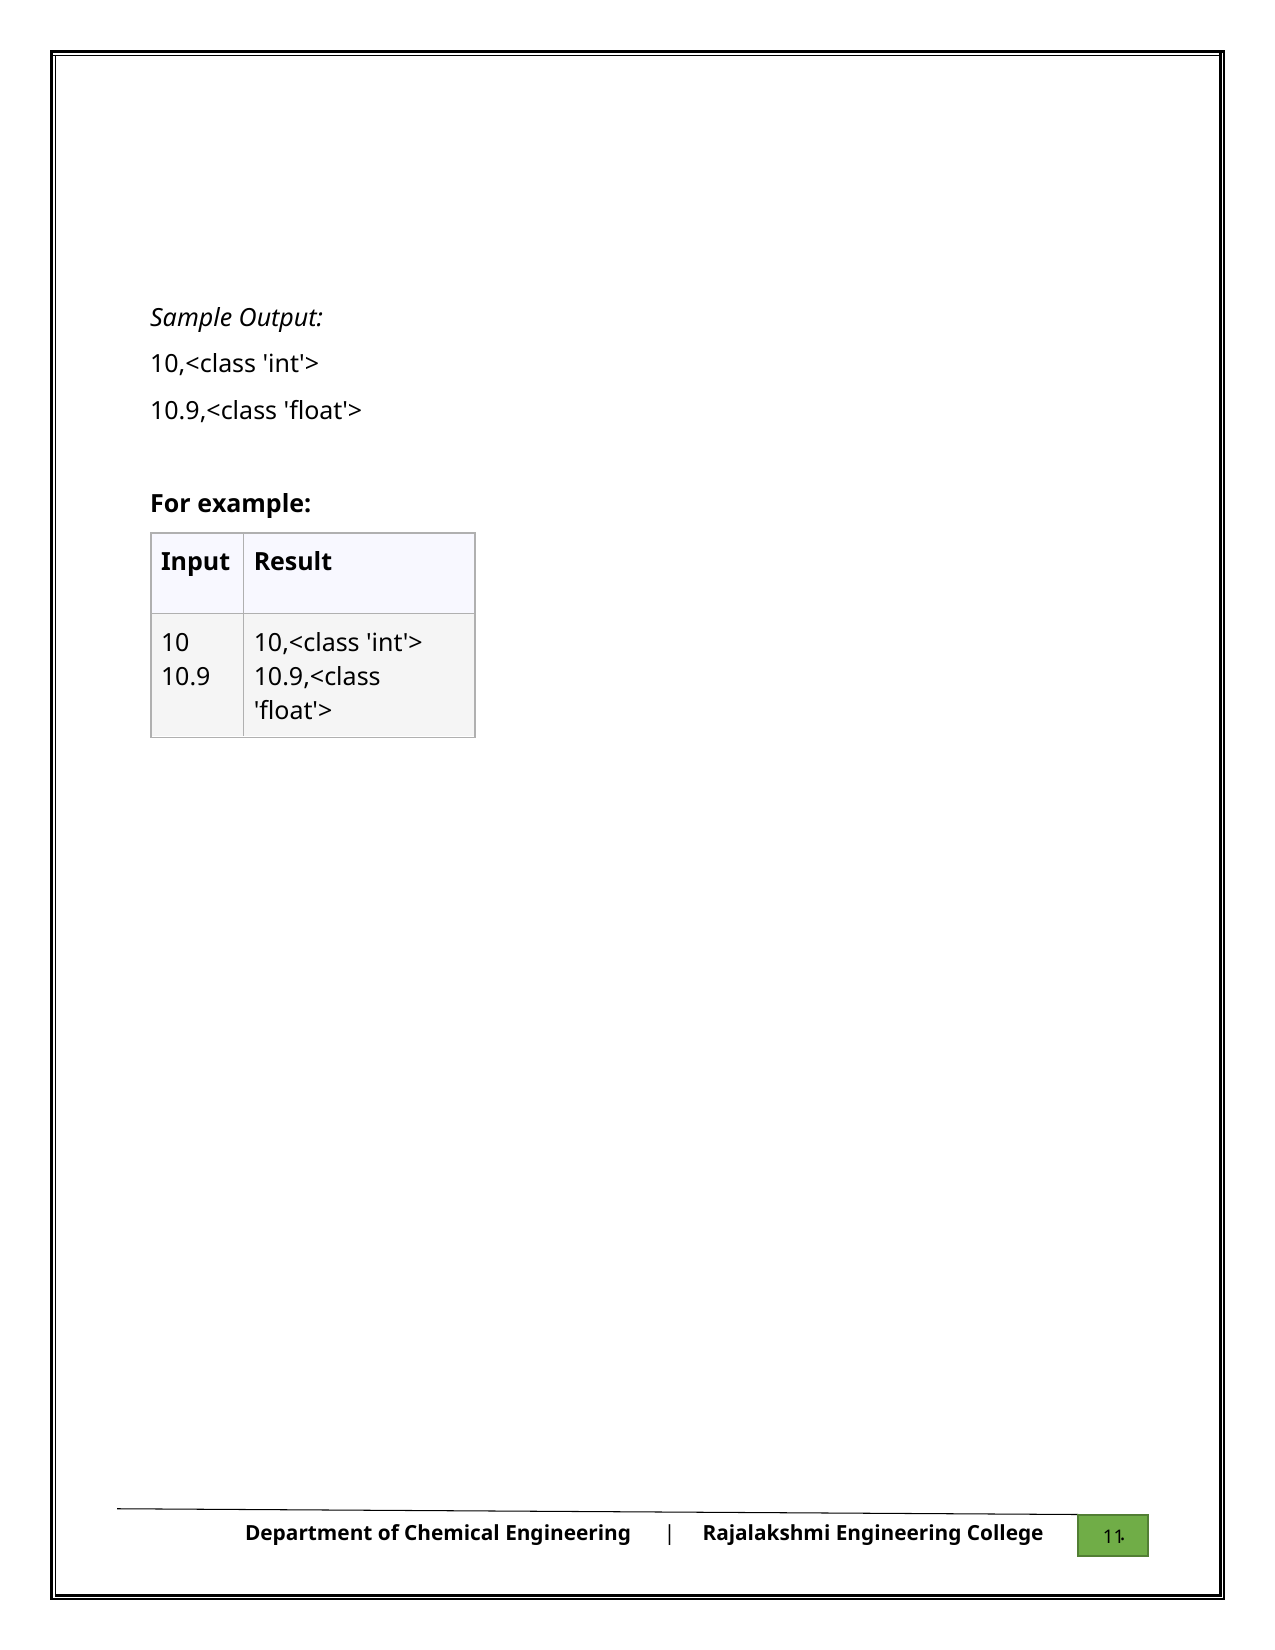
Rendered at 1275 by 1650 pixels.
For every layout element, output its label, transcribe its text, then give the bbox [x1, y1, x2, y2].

text 10,<class 'int'> [150, 346, 1125, 380]
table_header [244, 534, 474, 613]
text For example: [150, 485, 1125, 519]
text 10.9,<class 'float'> [150, 392, 1125, 426]
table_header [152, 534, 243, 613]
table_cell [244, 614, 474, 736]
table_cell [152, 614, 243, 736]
text Sample Output: [150, 299, 1125, 333]
